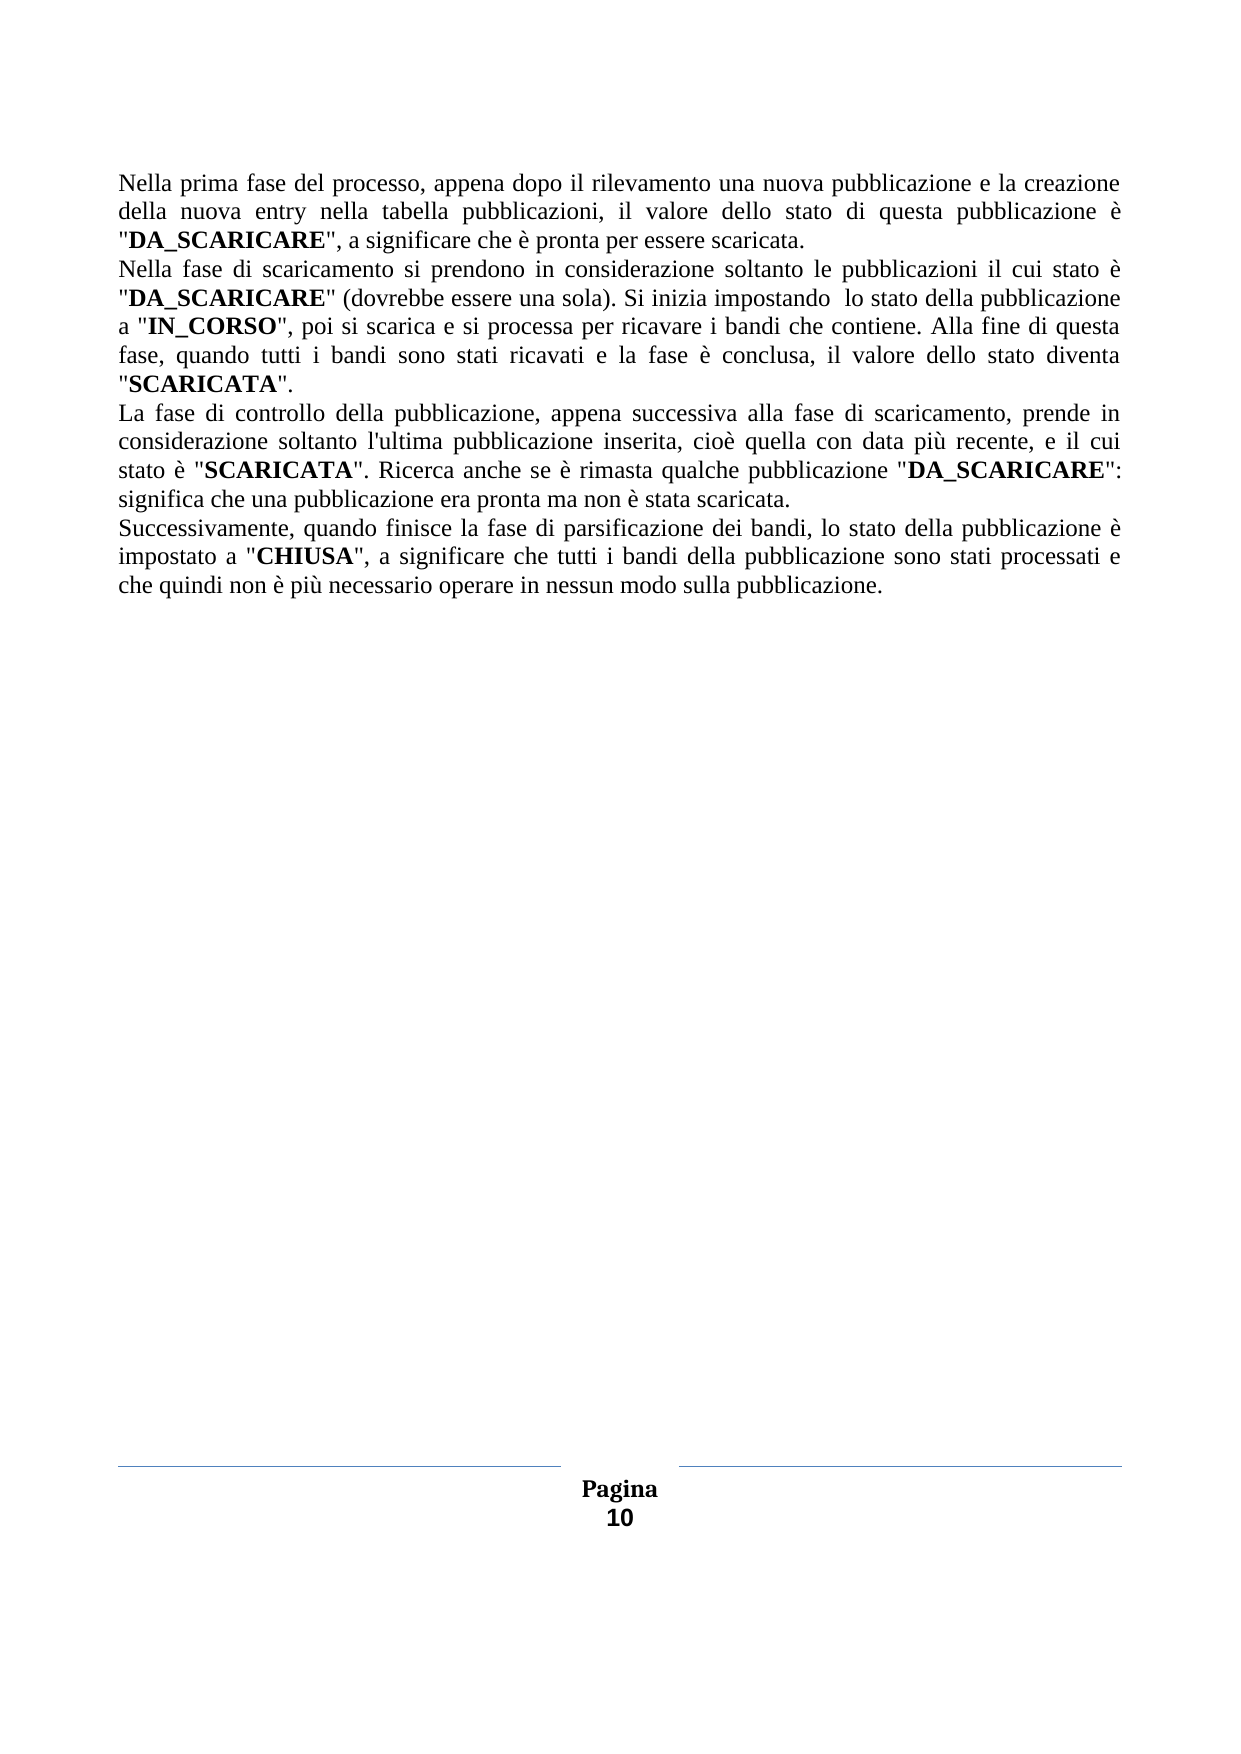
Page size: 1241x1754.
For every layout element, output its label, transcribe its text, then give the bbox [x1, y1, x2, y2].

subtitle La fase di controllo della pubblicazione, appena successiva alla fase di scaricamento, prende in considerazione soltanto l'ultima pubblicazione inserita, cioè quella con data più recente, e il cui stato è "SCARICATA". Ricerca anche se è rimasta qualche pubblicazione "DA_SCARICARE": significa che una pubblicazione era pronta ma non è stata scaricata. [118, 398, 1122, 513]
subtitle Nella fase di scaricamento si prendono in considerazione soltanto le pubblicazioni il cui stato è "DA_SCARICARE" (dovrebbe essere una sola). Si inizia impostando lo stato della pubblicazione a "IN_CORSO", poi si scarica e si processa per ricavare i bandi che contiene. Alla fine di questa fase, quando tutti i bandi sono stati ricavati e la fase è conclusa, il valore dello stato diventa "SCARICATA". [118, 254, 1122, 398]
subtitle Nella prima fase del processo, appena dopo il rilevamento una nuova pubblicazione e la creazione della nuova entry nella tabella pubblicazioni, il valore dello stato di questa pubblicazione è "DA_SCARICARE", a significare che è pronta per essere scaricata. [118, 168, 1122, 254]
subtitle Successivamente, quando finisce la fase di parsificazione dei bandi, lo stato della pubblicazione è impostato a "CHIUSA", a significare che tutti i bandi della pubblicazione sono stati processati e che quindi non è più necessario operare in nessun modo sulla pubblicazione. [118, 513, 1122, 599]
